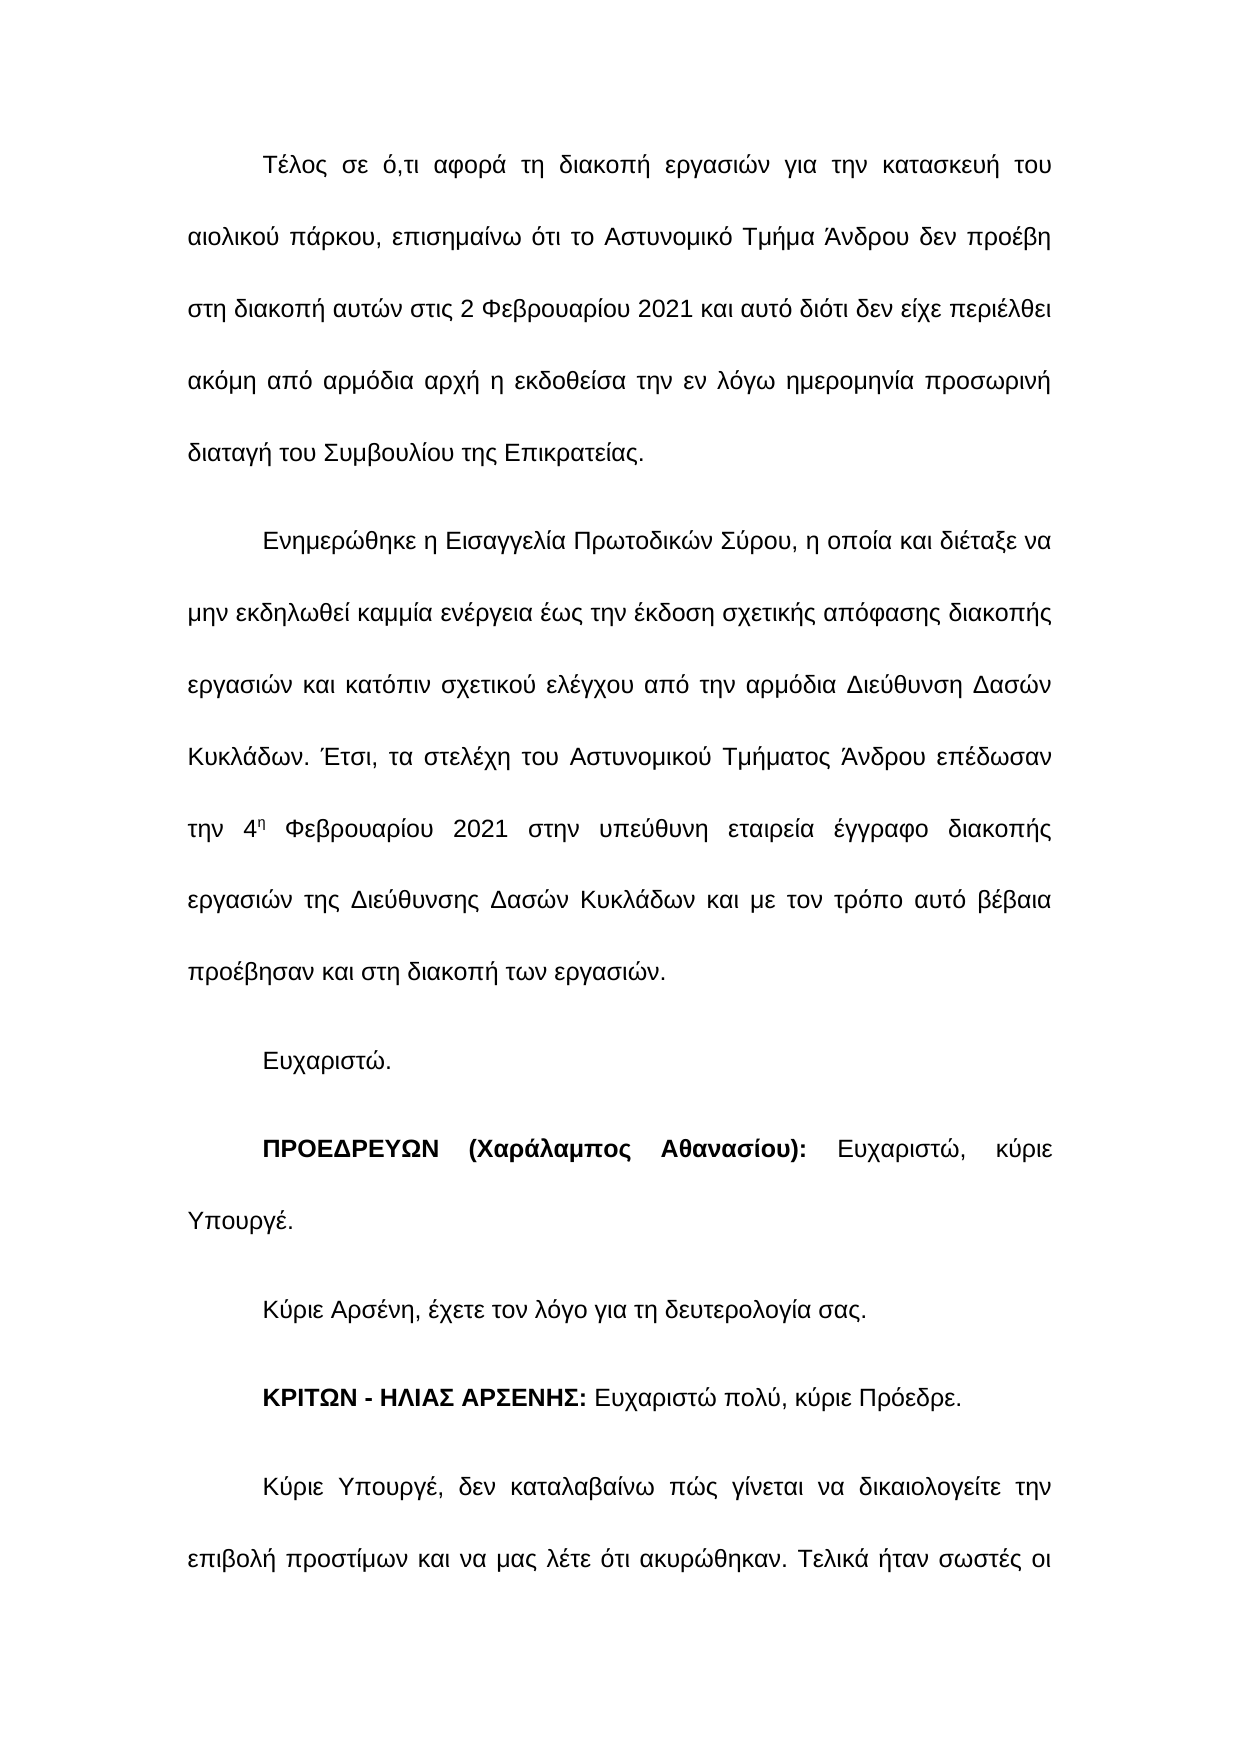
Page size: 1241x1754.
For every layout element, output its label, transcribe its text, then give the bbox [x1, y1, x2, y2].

text Ενημερώθηκε η Εισαγγελία Πρωτοδικών Σύρου, η οποία και διέταξε να μην εκδηλωθεί καμμία ενέργεια έως την έκδοση σχετικής απόφασης διακοπής εργασιών και κατόπιν σχετικού ελέγχου από την αρμόδια Διεύθυνση Δασών Κυκλάδων. Έτσι, τα στελέχη του Αστυνομικού Τμήματος Άνδρου επέδωσαν την 4η Φεβρουαρίου 2021 στην υπεύθυνη εταιρεία έγγραφο διακοπής εργασιών της Διεύθυνσης Δασών Κυκλάδων και με τον τρόπο αυτό βέβαια προέβησαν και στη διακοπή των εργασιών. [187, 526, 1053, 986]
text ΚΡΙΤΩΝ - ΗΛΙΑΣ ΑΡΣΕΝΗΣ: Ευχαριστώ πολύ, κύριε Πρόεδρε. [187, 1383, 1053, 1412]
text ΠΡΟΕΔΡΕΥΩΝ (Χαράλαμπος Αθανασίου): Ευχαριστώ, κύριε Υπουργέ. [187, 1134, 1053, 1235]
text Τέλος σε ό,τι αφορά τη διακοπή εργασιών για την κατασκευή του αιολικού πάρκου, επισημαίνω ότι το Αστυνομικό Τμήμα Άνδρου δεν προέβη στη διακοπή αυτών στις 2 Φεβρουαρίου 2021 και αυτό διότι δεν είχε περιέλθει ακόμη από αρμόδια αρχή η εκδοθείσα την εν λόγω ημερομηνία προσωρινή διαταγή του Συμβουλίου της Επικρατείας. [187, 150, 1053, 466]
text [187, 1472, 1053, 1572]
text Ευχαριστώ. [187, 1046, 1053, 1074]
text Κύριε Αρσένη, έχετε τον λόγο για τη δευτερολογία σας. [187, 1295, 1053, 1323]
